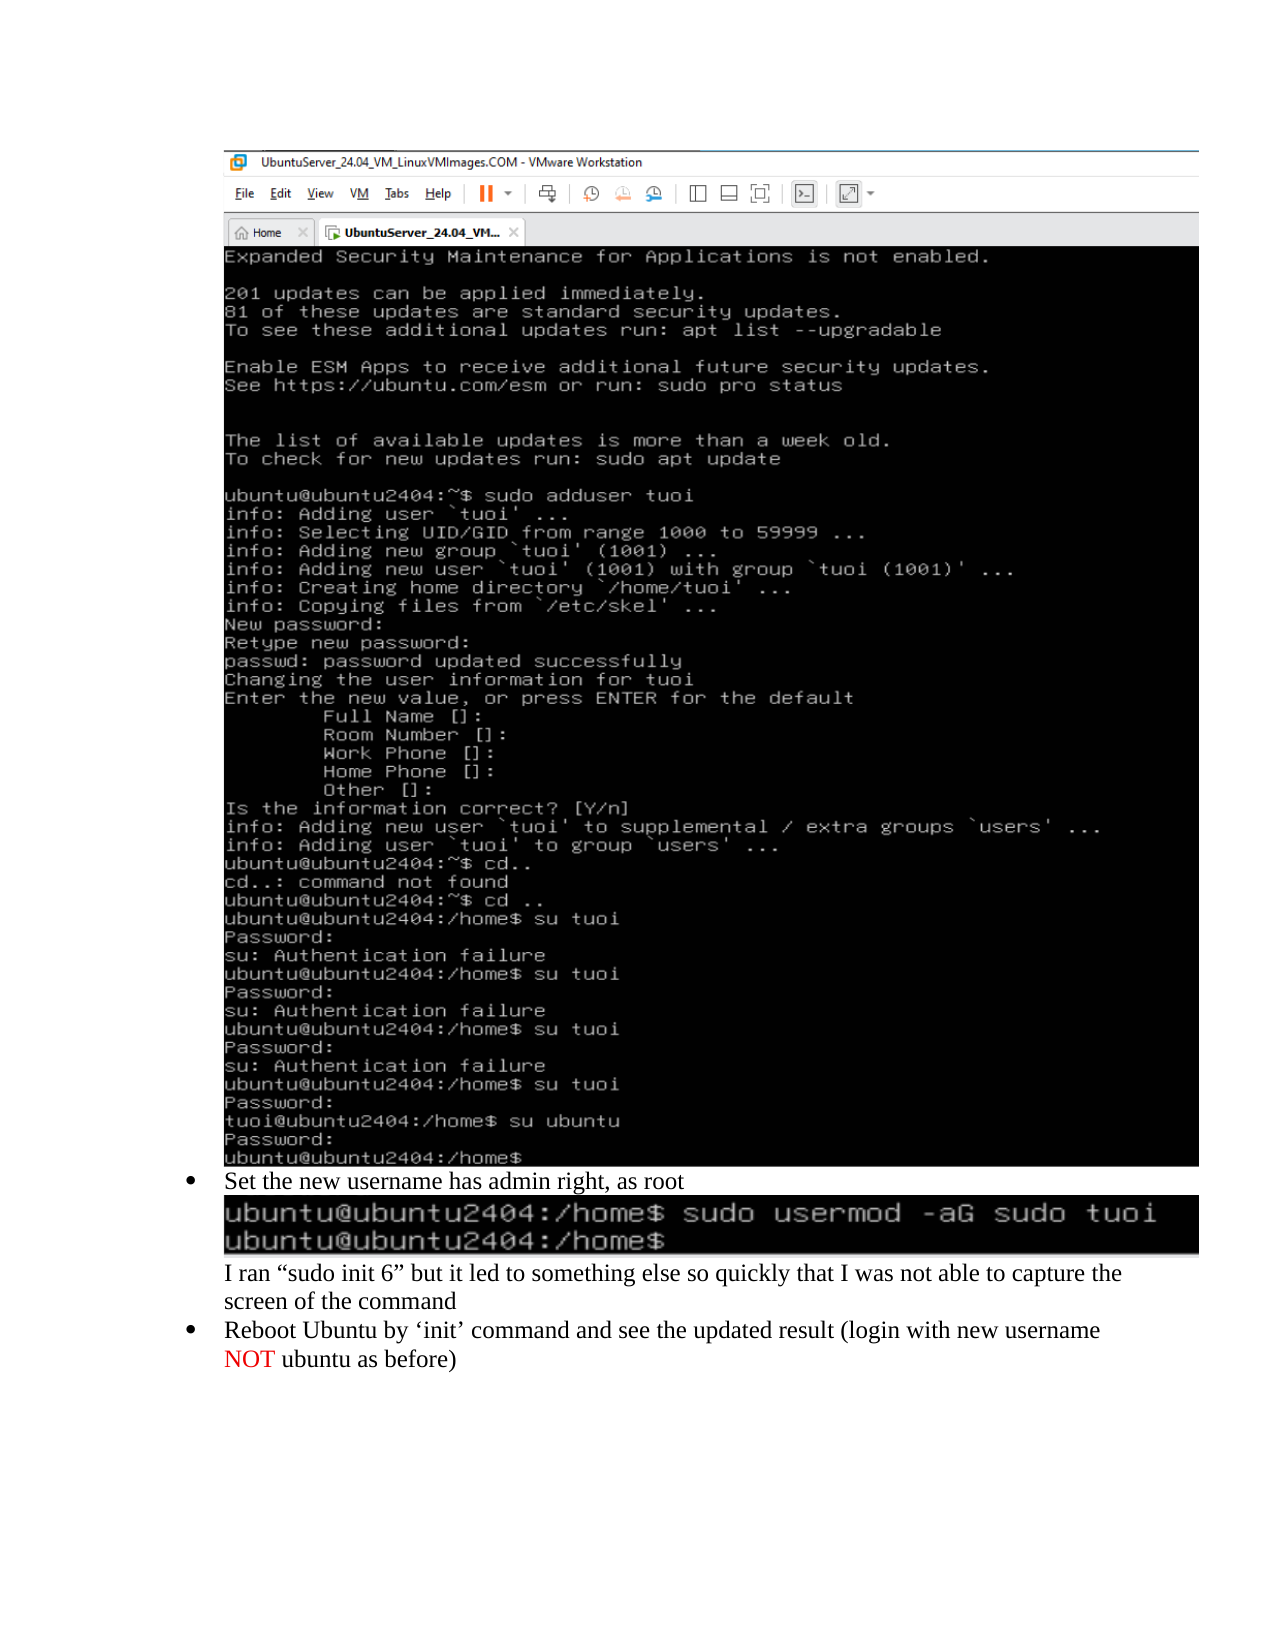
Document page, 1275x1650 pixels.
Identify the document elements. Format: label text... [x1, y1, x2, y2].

list Set the new username has admin right, as root [186, 1166, 1125, 1195]
picture [223, 1195, 1199, 1258]
list Reboot Ubuntu by ‘init’ command and see the updated result (login with new username NOT ubuntu as before) [186, 1315, 1125, 1373]
list I ran “sudo init 6” but it led to something else so quickly that I was not able to capture the screen of the command [224, 1258, 1125, 1315]
picture [223, 150, 1199, 1167]
